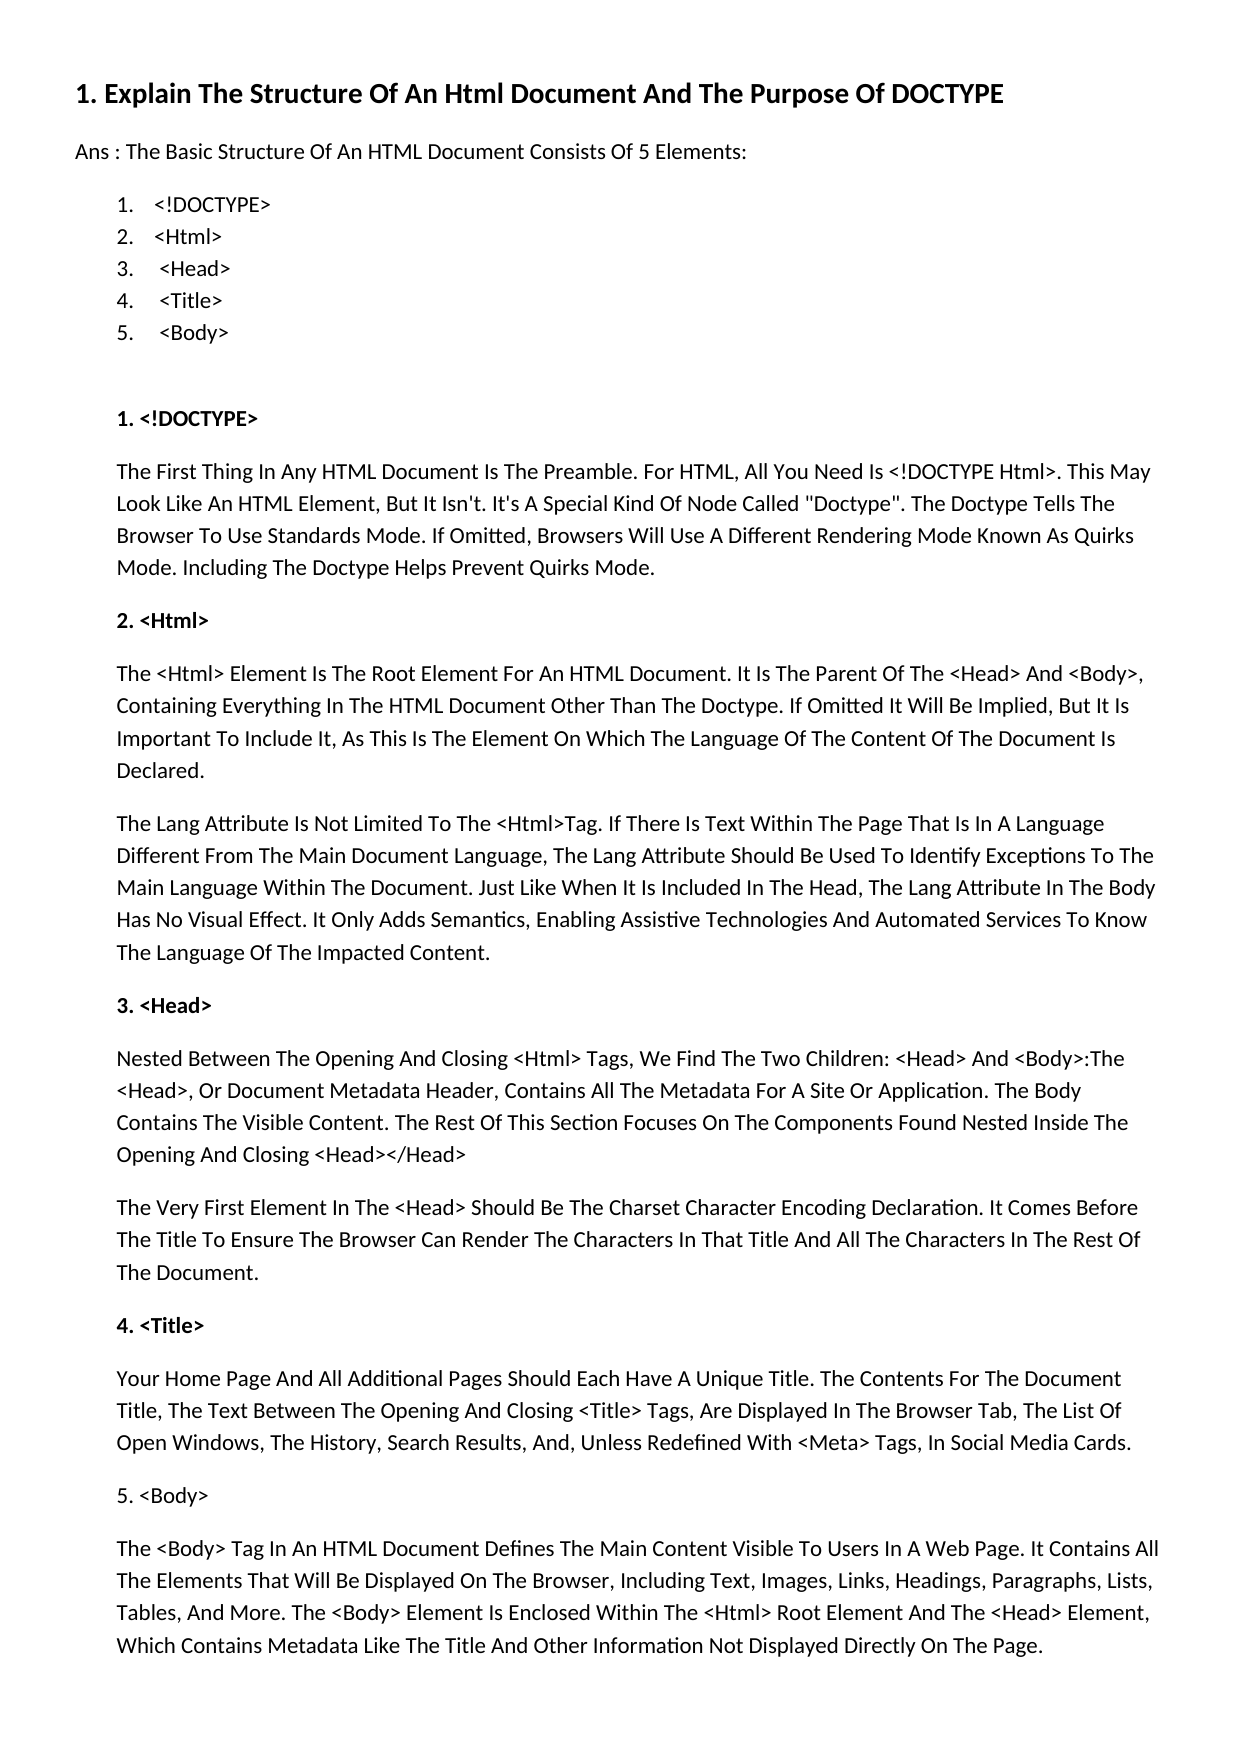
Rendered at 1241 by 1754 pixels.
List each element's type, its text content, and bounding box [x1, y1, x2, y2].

text 3. <Head> [116, 991, 1165, 1019]
text 4. <Title> [116, 1311, 1165, 1339]
text 5. <Body> [116, 1481, 1165, 1509]
text The Lang Attribute Is Not Limited To The <Html>Tag. If There Is Text Within The Page That Is In A Language Different From The Main Document Language, The Lang Attribute Should Be Used To Identify Exceptions To The Main Language Within The Document. Just Like When It Is Included In The Head, The Lang Attribute In The Body Has No Visual Effect. It Only Adds Semantics, Enabling Assistive Technologies And Automated Services To Know The Language Of The Impacted Content. [116, 809, 1165, 966]
list <!DOCTYPE> [116, 190, 1165, 218]
text Your Home Page And All Additional Pages Should Each Have A Unique Title. The Contents For The Document Title, The Text Between The Opening And Closing <Title> Tags, Are Displayed In The Browser Tab, The List Of Open Windows, The History, Search Results, And, Unless Redefined With <Meta> Tags, In Social Media Cards. [116, 1364, 1165, 1456]
text Ans : The Basic Structure Of An HTML Document Consists Of 5 Elements: [75, 137, 1165, 165]
text The Very First Element In The <Head> Should Be The Charset Character Encoding Declaration. It Comes Before The Title To Ensure The Browser Can Render The Characters In That Title And All The Characters In The Rest Of The Document. [116, 1193, 1165, 1286]
text 1. Explain The Structure Of An Html Document And The Purpose Of DOCTYPE [75, 75, 1165, 111]
text The First Thing In Any HTML Document Is The Preamble. For HTML, All You Need Is <!DOCTYPE Html>. This May Look Like An HTML Element, But It Isn't. It's A Special Kind Of Node Called "Doctype". The Doctype Tells The Browser To Use Standards Mode. If Omitted, Browsers Will Use A Different Rendering Mode Known As Quirks Mode. Including The Doctype Helps Prevent Quirks Mode. [116, 457, 1165, 581]
text The <Html> Element Is The Root Element For An HTML Document. It Is The Parent Of The <Head> And <Body>, Containing Everything In The HTML Document Other Than The Doctype. If Omitted It Will Be Implied, But It Is Important To Include It, As This Is The Element On Which The Language Of The Content Of The Document Is Declared. [116, 659, 1165, 784]
list <Body> [116, 318, 1165, 379]
list <Head> [116, 254, 1165, 282]
text 1. <!DOCTYPE> [116, 404, 1165, 432]
text Nested Between The Opening And Closing <Html> Tags, We Find The Two Children: <Head> And <Body>:The <Head>, Or Document Metadata Header, Contains All The Metadata For A Site Or Application. The Body Contains The Visible Content. The Rest Of This Section Focuses On The Components Found Nested Inside The Opening And Closing <Head></Head> [116, 1044, 1165, 1168]
text 2. <Html> [75, 606, 1165, 634]
text The <Body> Tag In An HTML Document Defines The Main Content Visible To Users In A Web Page. It Contains All The Elements That Will Be Displayed On The Browser, Including Text, Images, Links, Headings, Paragraphs, Lists, Tables, And More. The <Body> Element Is Enclosed Within The <Html> Root Element And The <Head> Element, Which Contains Metadata Like The Title And Other Information Not Displayed Directly On The Page. [116, 1534, 1165, 1659]
list <Title> [116, 286, 1165, 314]
list <Html> [116, 222, 1165, 250]
